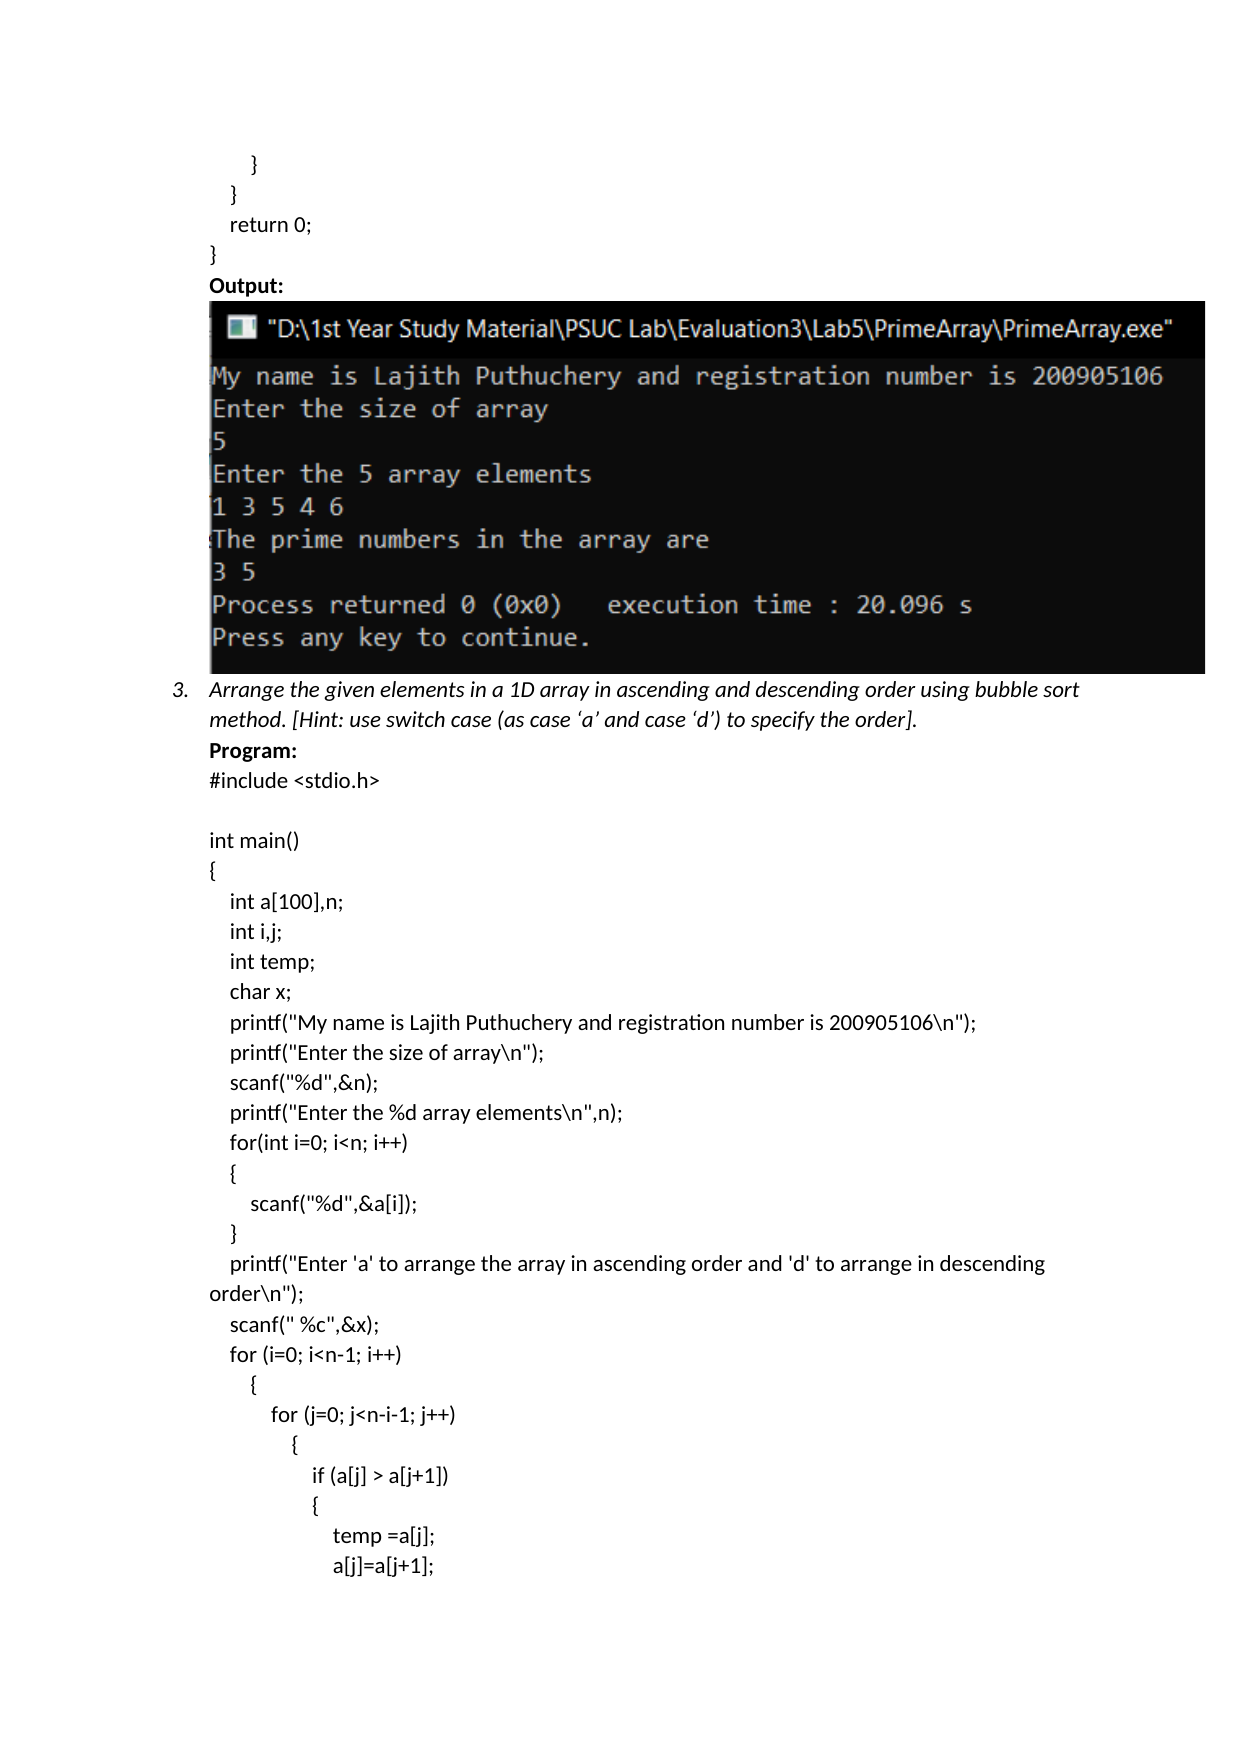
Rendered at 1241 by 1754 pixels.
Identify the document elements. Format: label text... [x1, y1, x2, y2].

list int a[100],n; [209, 887, 1090, 915]
list printf("Enter the size of array\n"); [209, 1038, 1090, 1066]
list { [209, 1370, 1090, 1398]
list printf("Enter the %d array elements\n",n); [209, 1098, 1090, 1126]
list if (a[j] > a[j+1]) [209, 1461, 1090, 1489]
list int main() [209, 826, 1090, 854]
list scanf("%d",&a[i]); [209, 1189, 1090, 1217]
list int temp; [209, 947, 1090, 975]
list char x; [209, 977, 1090, 1005]
list printf("Enter 'a' to arrange the array in ascending order and 'd' to arrange in descending order\n"); [209, 1249, 1090, 1307]
list { [209, 1491, 1090, 1519]
list scanf(" %c",&x); [209, 1310, 1090, 1338]
list temp =a[j]; [209, 1521, 1090, 1549]
list Arrange the given elements in a 1D array in ascending and descending order using bubble sort method. [Hint: use switch case (as case ‘a’ and case ‘d’) to specify the order]. [172, 675, 1090, 733]
list Output: [209, 271, 1090, 299]
list return 0; [209, 210, 1090, 238]
list { [209, 857, 1090, 884]
list for (j=0; j<n-i-1; j++) [209, 1400, 1090, 1428]
list scanf("%d",&n); [209, 1068, 1090, 1096]
list a[j]=a[j+1]; [209, 1551, 1090, 1579]
list } [209, 241, 1090, 269]
picture [209, 301, 1205, 674]
list Program: [209, 736, 1090, 764]
list } [209, 1219, 1090, 1247]
list } [209, 180, 1090, 208]
list int i,j; [209, 917, 1090, 945]
list printf("My name is Lajith Puthuchery and registration number is 200905106\n"); [209, 1008, 1090, 1036]
list for(int i=0; i<n; i++) [209, 1128, 1090, 1156]
list { [209, 1159, 1090, 1187]
list #include <stdio.h> [209, 766, 1090, 794]
list } [209, 150, 1090, 178]
list for (i=0; i<n-1; i++) [209, 1340, 1090, 1368]
list { [209, 1431, 1090, 1458]
